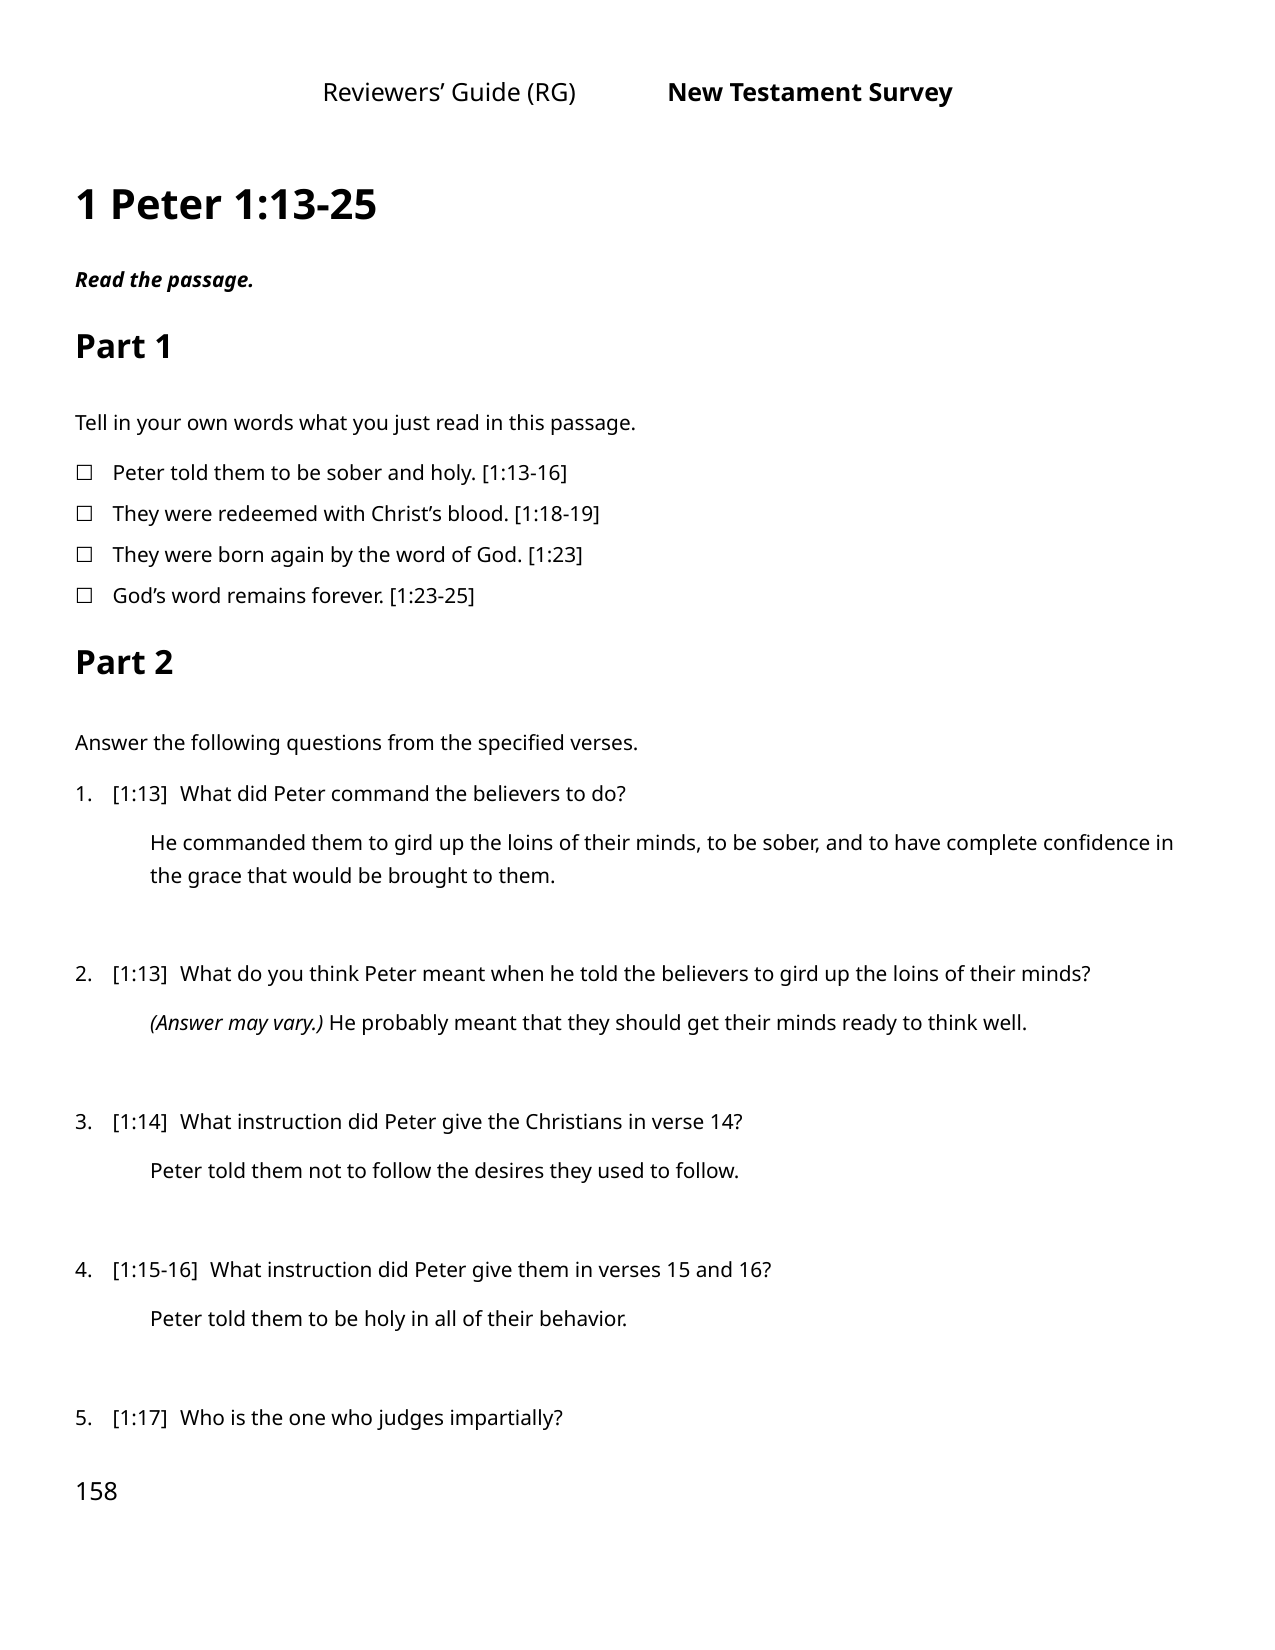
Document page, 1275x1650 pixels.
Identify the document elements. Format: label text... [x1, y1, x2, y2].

text Peter told them to be holy in all of their behavior. [150, 1304, 1200, 1333]
text Peter told them not to follow the desires they used to follow. [150, 1156, 1200, 1185]
text Read the passage. [75, 265, 1200, 294]
list They were born again by the word of God. [1:23] [75, 540, 1200, 569]
text Part 2 [75, 639, 1200, 684]
list God’s word remains forever. [1:23-25] [75, 581, 1200, 610]
list [1:13] What did Peter command the believers to do? [75, 779, 1200, 807]
list Peter told them to be sober and holy. [1:13-16] [75, 458, 1200, 487]
text Part 1 [75, 323, 1200, 368]
list [1:15-16] What instruction did Peter give them in verses 15 and 16? [75, 1255, 1200, 1283]
list [1:14] What instruction did Peter give the Christians in verse 14? [75, 1107, 1200, 1136]
text Answer the following questions from the specified verses. [75, 728, 1200, 756]
subtitle 1 Peter 1:13-25 [75, 175, 1200, 232]
text (Answer may vary.) He probably meant that they should get their minds ready to think well. [150, 1008, 1200, 1037]
text Tell in your own words what you just read in this passage. [75, 408, 1200, 436]
list [1:13] What do you think Peter meant when he told the believers to gird up the loins of their minds? [75, 959, 1200, 988]
text He commanded them to gird up the loins of their minds, to be sober, and to have complete confidence in the grace that would be brought to them. [150, 828, 1200, 889]
list They were redeemed with Christ’s blood. [1:18-19] [75, 499, 1200, 528]
list [1:17] Who is the one who judges impartially? [75, 1403, 1200, 1431]
